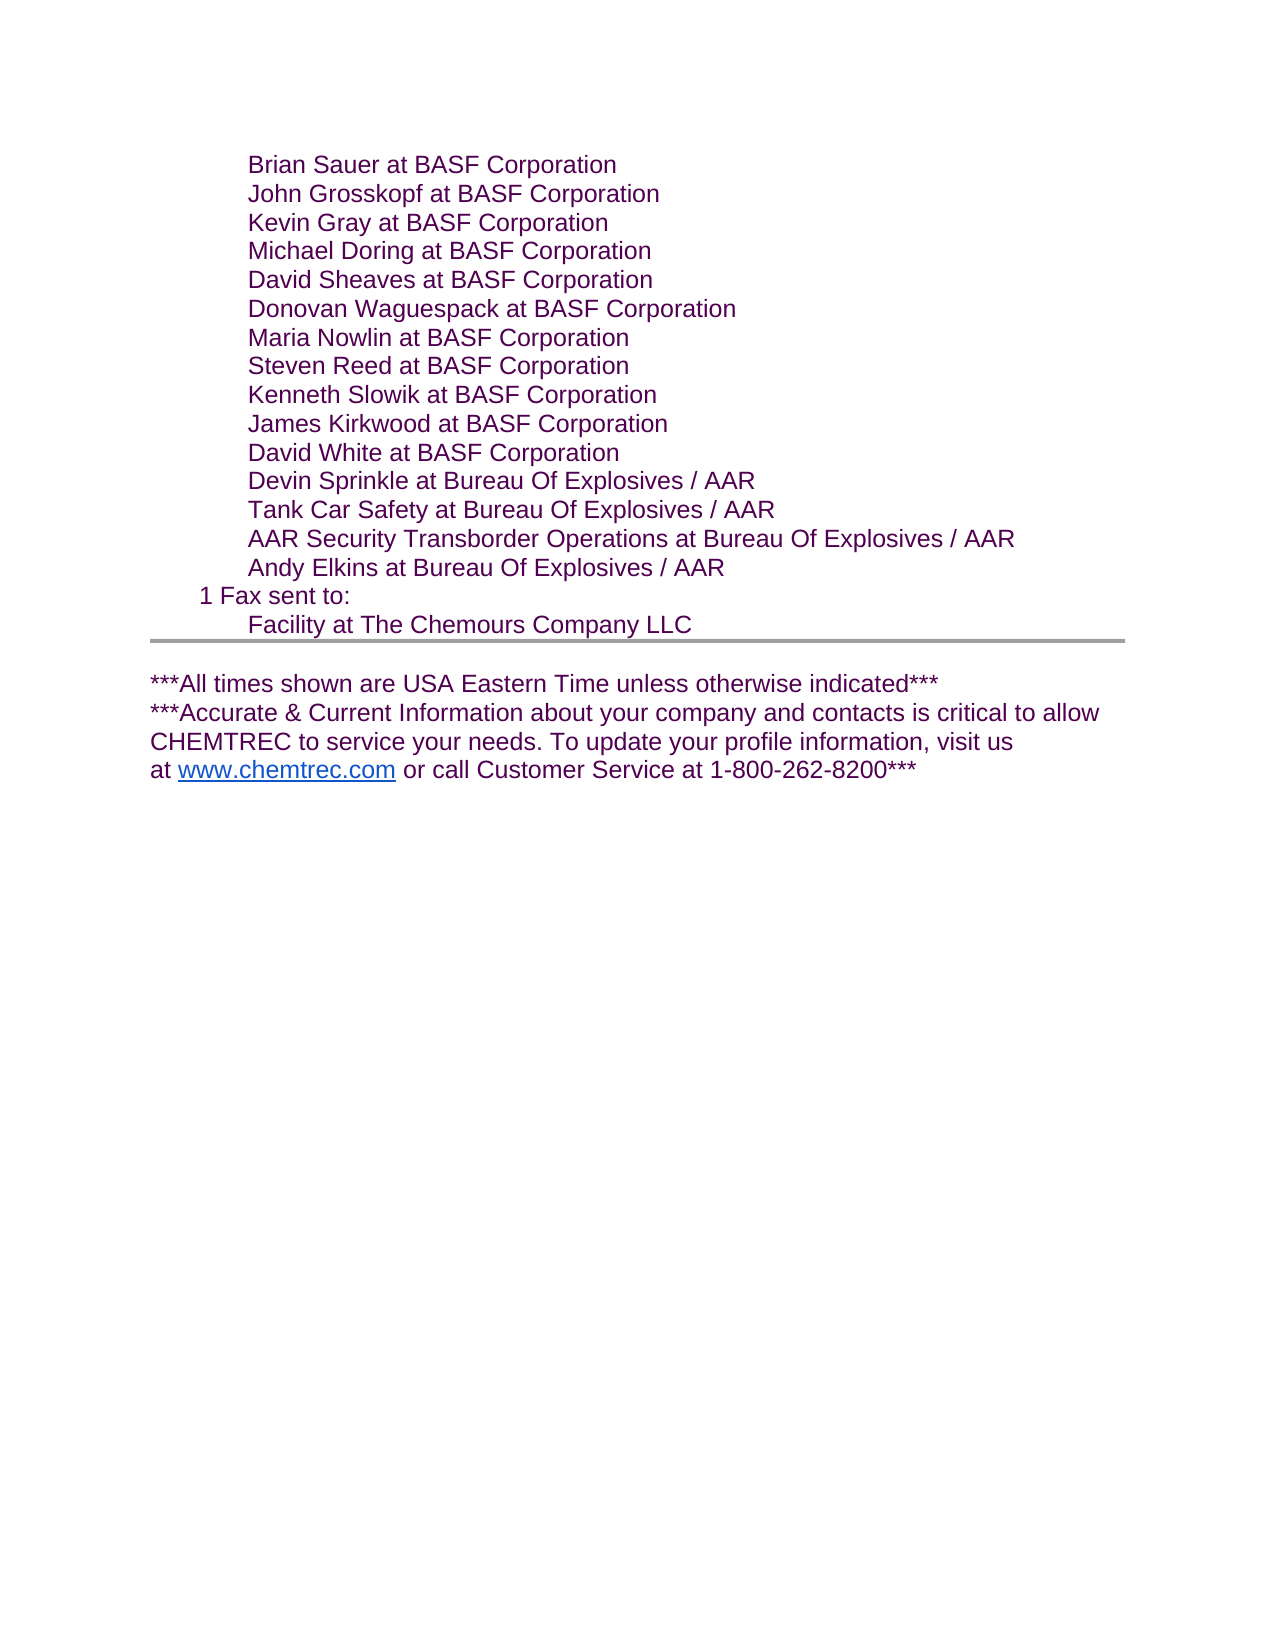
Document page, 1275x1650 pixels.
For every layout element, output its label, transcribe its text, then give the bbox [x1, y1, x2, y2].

text ***All times shown are USA Eastern Time unless otherwise indicated*** ***Accurate & Current Information about your company and contacts is critical to allow CHEMTREC to service your needs. To update your profile information, visit us at www.chemtrec.com or call Customer Service at 1-800-262-8200*** [150, 669, 1125, 784]
